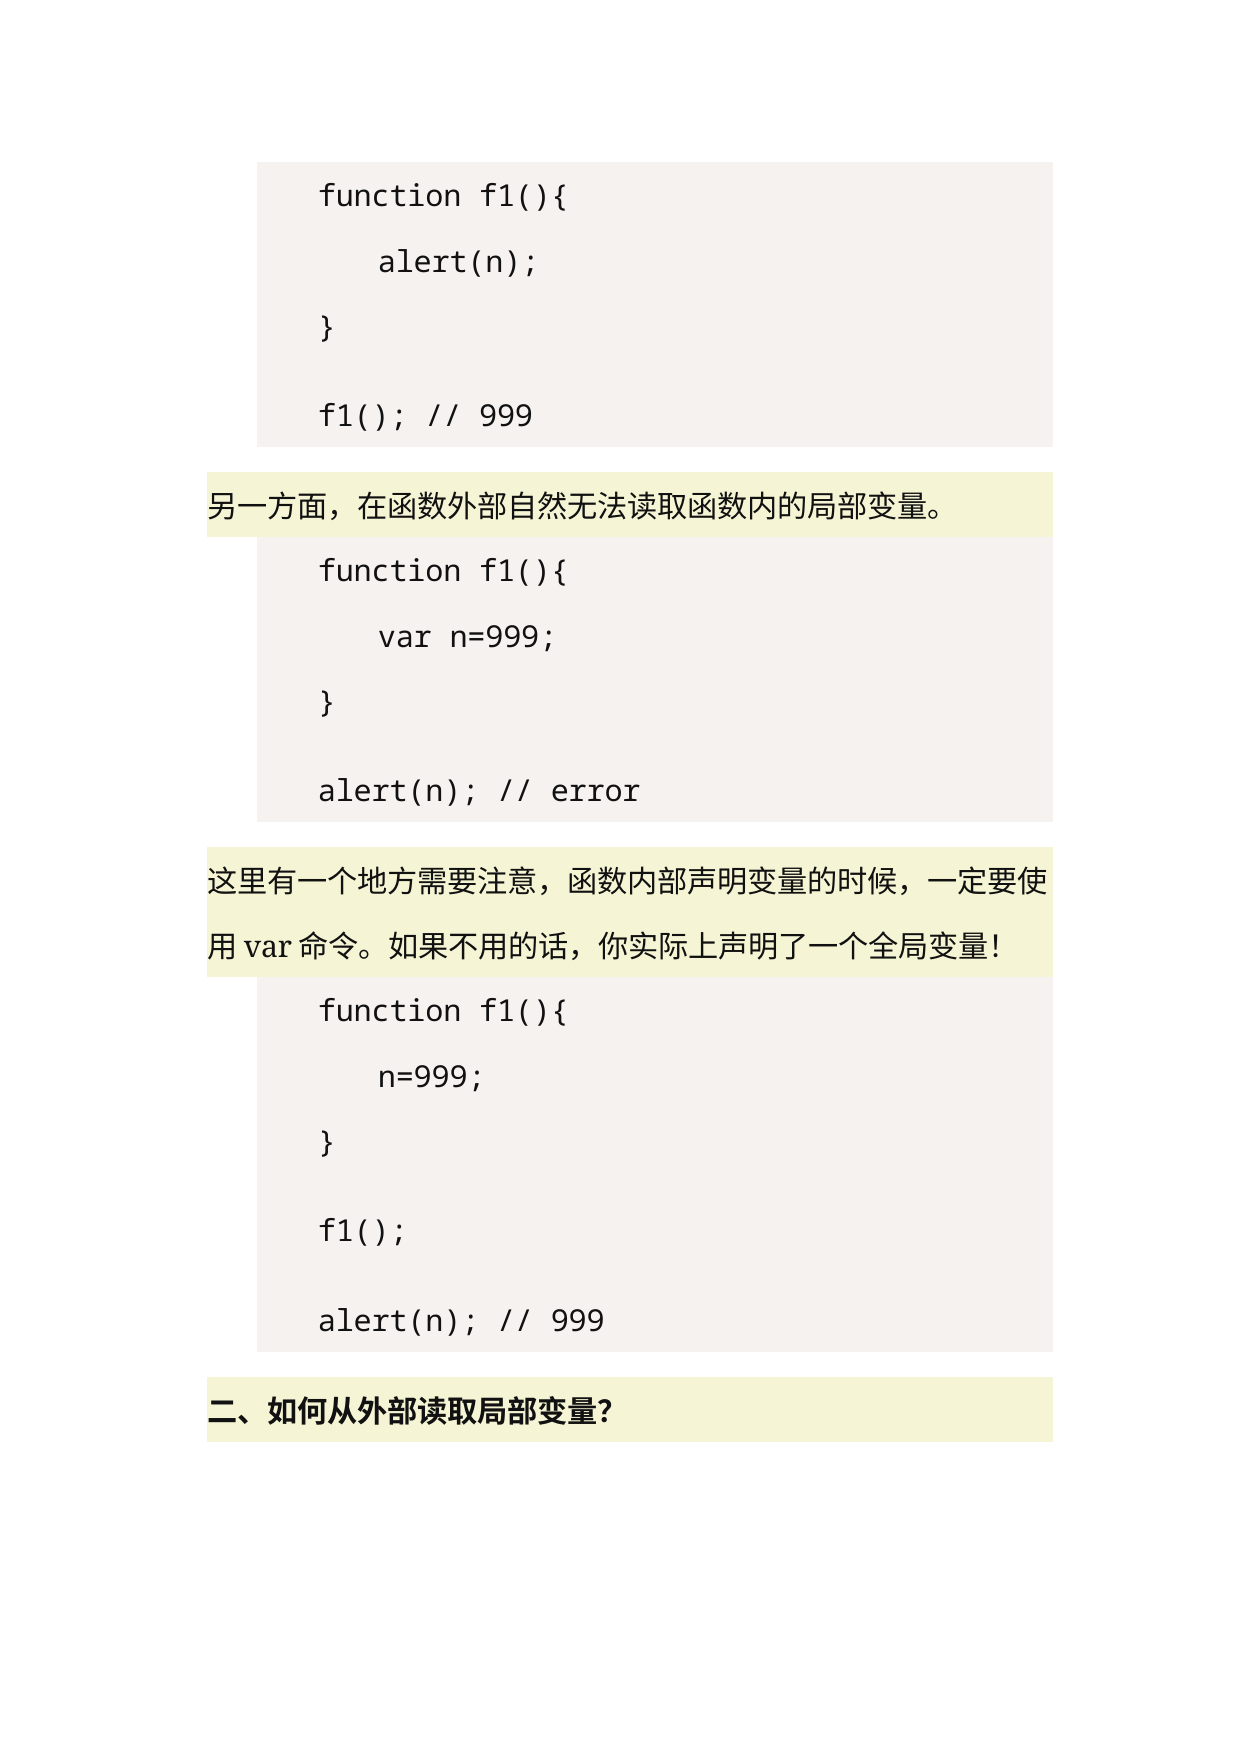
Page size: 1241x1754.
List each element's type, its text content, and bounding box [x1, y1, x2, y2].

text 这里有一个地方需要注意，函数内部声明变量的时候，一定要使用var命令。如果不用的话，你实际上声明了一个全局变量！ [207, 847, 1053, 977]
text alert(n); // error [257, 757, 1053, 822]
text function f1(){ var n=999; } [257, 537, 1053, 732]
text 二、如何从外部读取局部变量？ [207, 1377, 1053, 1442]
text f1(); // 999 [257, 382, 1053, 447]
text function f1(){ n=999; } [257, 977, 1053, 1172]
text function f1(){ alert(n); } [257, 162, 1053, 357]
text 另一方面，在函数外部自然无法读取函数内的局部变量。 [207, 472, 1053, 537]
text alert(n); // 999 [257, 1287, 1053, 1352]
text f1(); [257, 1197, 1053, 1262]
